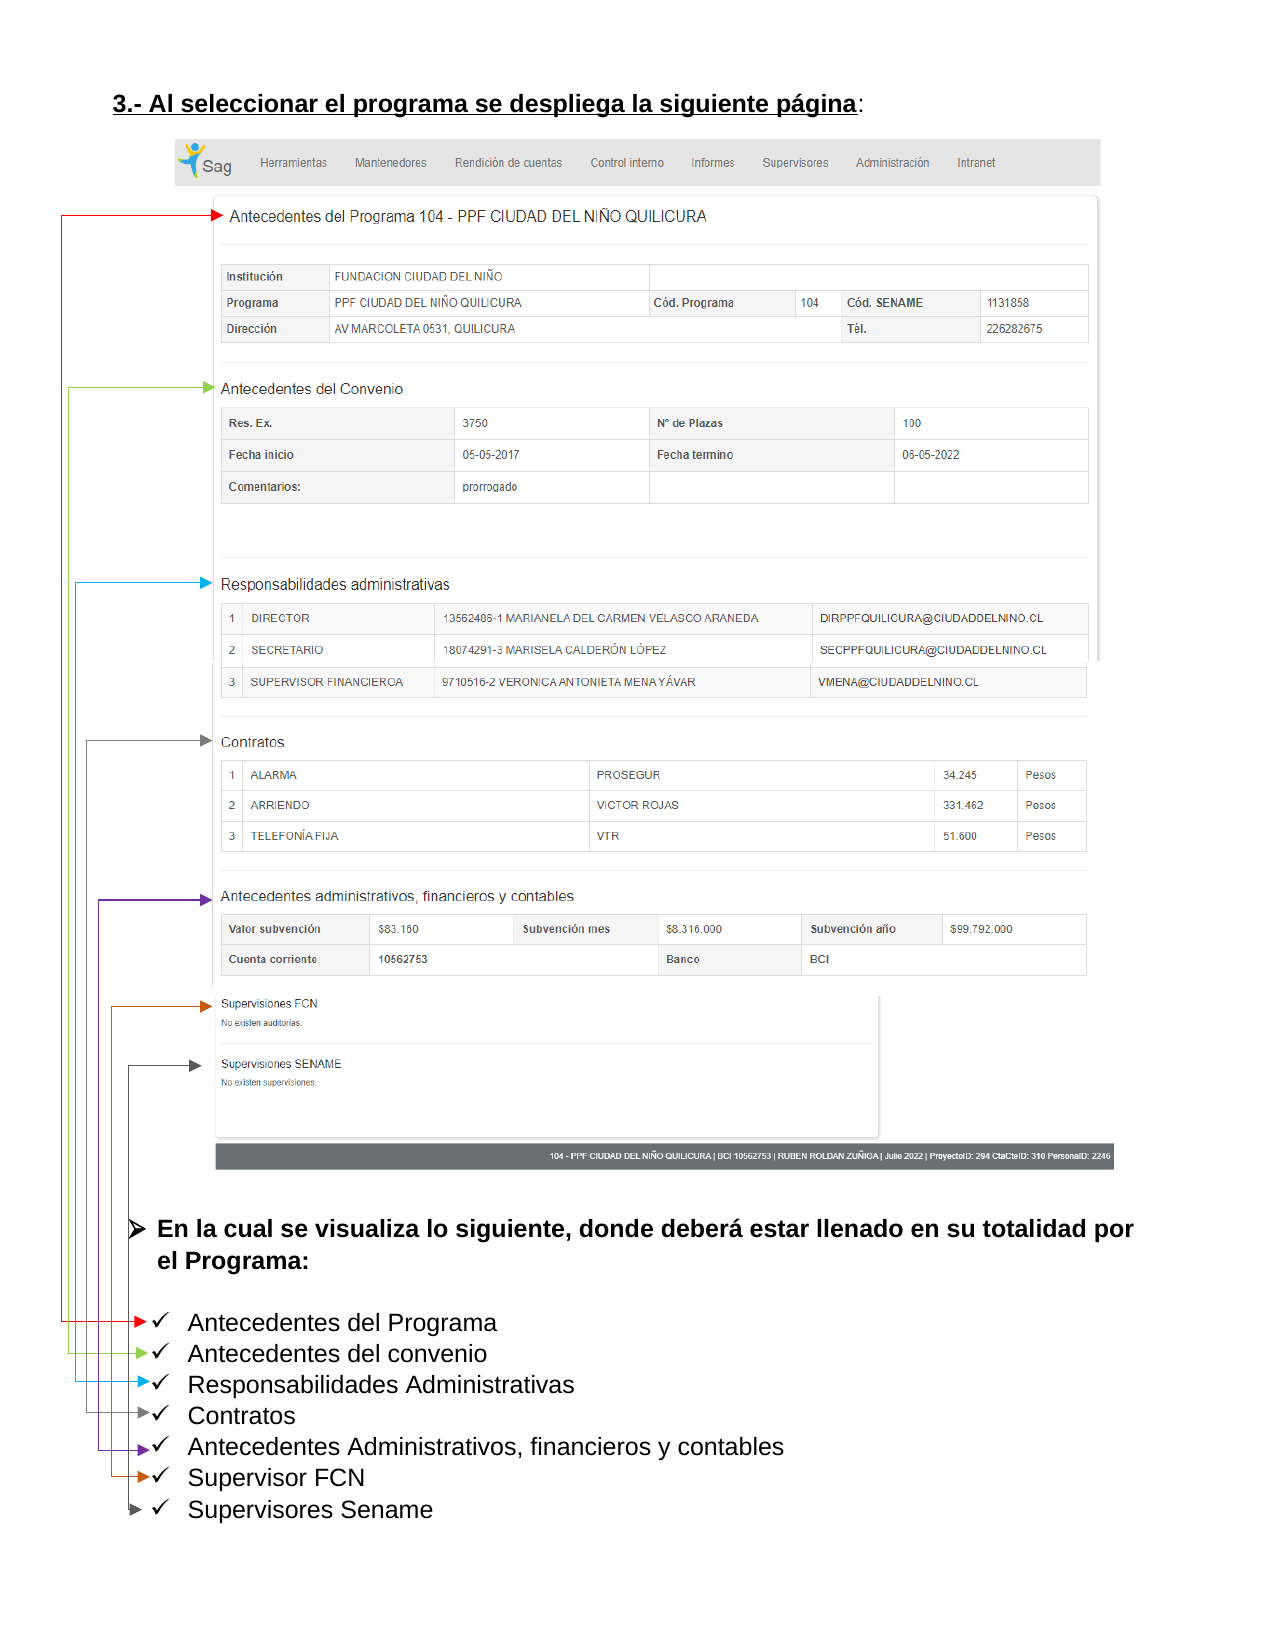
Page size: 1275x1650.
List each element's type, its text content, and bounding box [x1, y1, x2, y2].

list Contratos [150, 1401, 1162, 1430]
picture [174, 139, 1101, 661]
list Responsabilidades Administrativas [150, 1370, 1162, 1399]
list Supervisores Sename [150, 1494, 1162, 1523]
picture [215, 996, 1114, 1172]
picture [211, 663, 1093, 986]
text 3.- Al seleccionar el programa se despliega la siguiente página: [112, 89, 1162, 117]
list En la cual se visualiza lo siguiente, donde deberá estar llenado en su totalidad por el Programa: [129, 1214, 1162, 1274]
list Antecedentes del Programa [150, 1308, 1162, 1337]
list Antecedentes del convenio [150, 1339, 1162, 1368]
list Supervisor FCN [150, 1463, 1162, 1492]
list Antecedentes Administrativos, financieros y contables [150, 1432, 1162, 1461]
